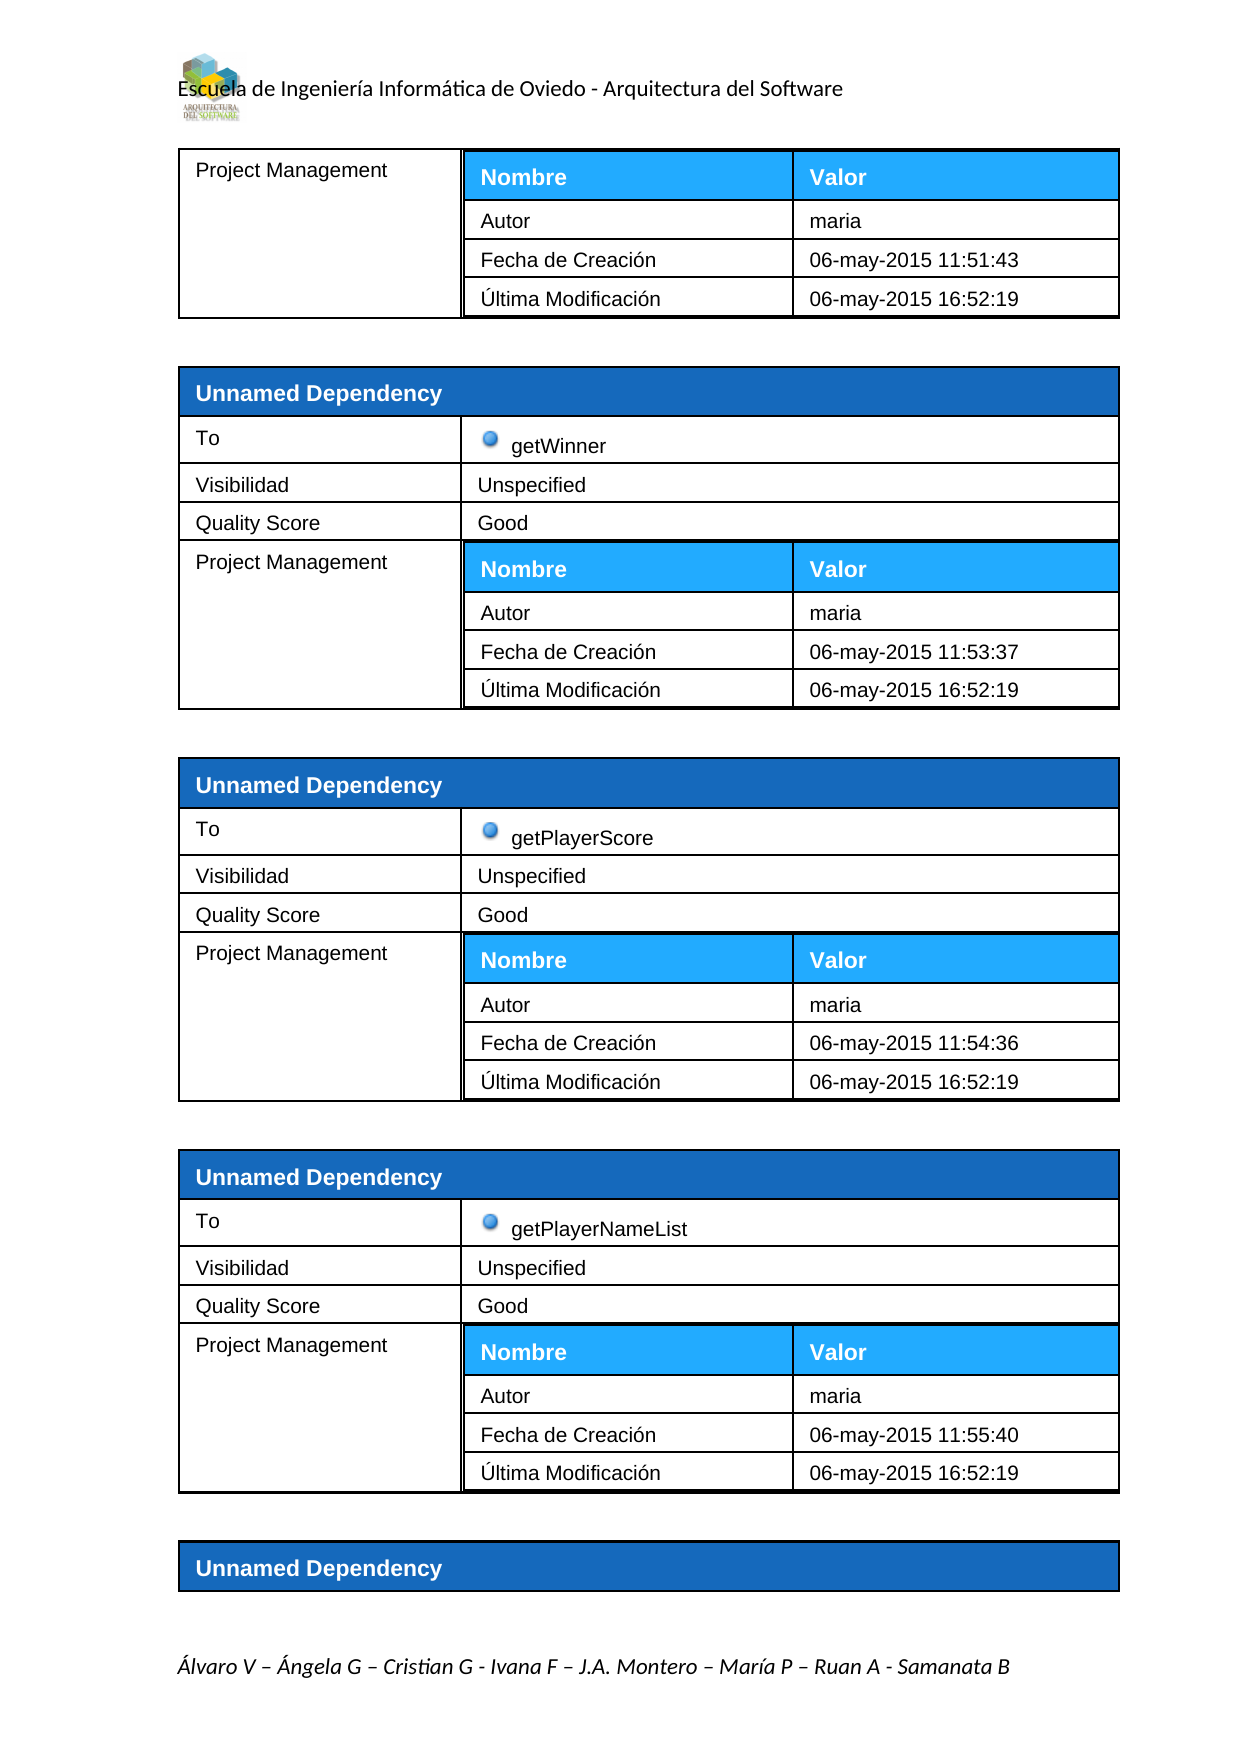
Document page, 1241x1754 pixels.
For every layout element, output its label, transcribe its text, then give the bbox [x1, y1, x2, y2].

picture [477, 817, 506, 846]
table_cell [794, 984, 1118, 1021]
table_cell [465, 593, 792, 629]
table_cell [465, 201, 792, 238]
table_cell [794, 240, 1118, 276]
table_cell [794, 1453, 1118, 1489]
table_cell [465, 1453, 792, 1489]
table_cell [794, 1376, 1118, 1412]
table_cell To [180, 1200, 460, 1245]
table_cell To [180, 809, 460, 854]
table_cell [794, 278, 1118, 315]
table_cell [794, 670, 1118, 706]
table_cell [465, 984, 792, 1021]
table_cell [794, 201, 1118, 238]
table_cell [465, 1061, 792, 1098]
table_cell Quality Score [180, 894, 460, 931]
table_cell Quality Score [180, 503, 460, 539]
table_header Unnamed Dependency [180, 1151, 1118, 1198]
table_cell [465, 670, 792, 706]
table_cell Unspecified [462, 856, 1118, 892]
table_cell [465, 278, 792, 315]
table_cell getPlayerNameList [462, 1200, 1118, 1245]
table_cell [794, 1023, 1118, 1059]
table_cell [465, 240, 792, 276]
table_cell [794, 593, 1118, 629]
picture [477, 425, 506, 454]
table_cell Good [462, 894, 1118, 931]
table_cell Project Management [180, 933, 460, 1100]
table_cell Good [462, 1286, 1118, 1322]
table_cell [465, 631, 792, 668]
table_cell [794, 631, 1118, 668]
picture [477, 1208, 506, 1237]
table_header Unnamed Dependency [180, 368, 1118, 415]
table_cell [794, 1414, 1118, 1451]
table_cell Project Management [180, 1324, 460, 1491]
table_cell Visibilidad [180, 1247, 460, 1284]
table_cell Good [462, 503, 1118, 539]
table_cell [794, 1061, 1118, 1098]
table_cell [465, 1023, 792, 1059]
table_cell getPlayerScore [462, 809, 1118, 854]
table_header Unnamed Dependency [180, 759, 1118, 807]
table_cell Unspecified [462, 1247, 1118, 1284]
table_cell Project Management [180, 541, 460, 708]
table_cell To [180, 417, 460, 462]
table_cell [465, 1376, 792, 1412]
table_cell Project Management [180, 150, 460, 317]
table_cell Visibilidad [180, 856, 460, 892]
table_cell [465, 1414, 792, 1451]
table_cell Quality Score [180, 1286, 460, 1322]
table_header Unnamed Dependency [180, 1543, 1118, 1590]
picture [177, 52, 248, 123]
table_cell Visibilidad [180, 464, 460, 501]
table_cell Unspecified [462, 464, 1118, 501]
table_cell getWinner [462, 417, 1118, 462]
